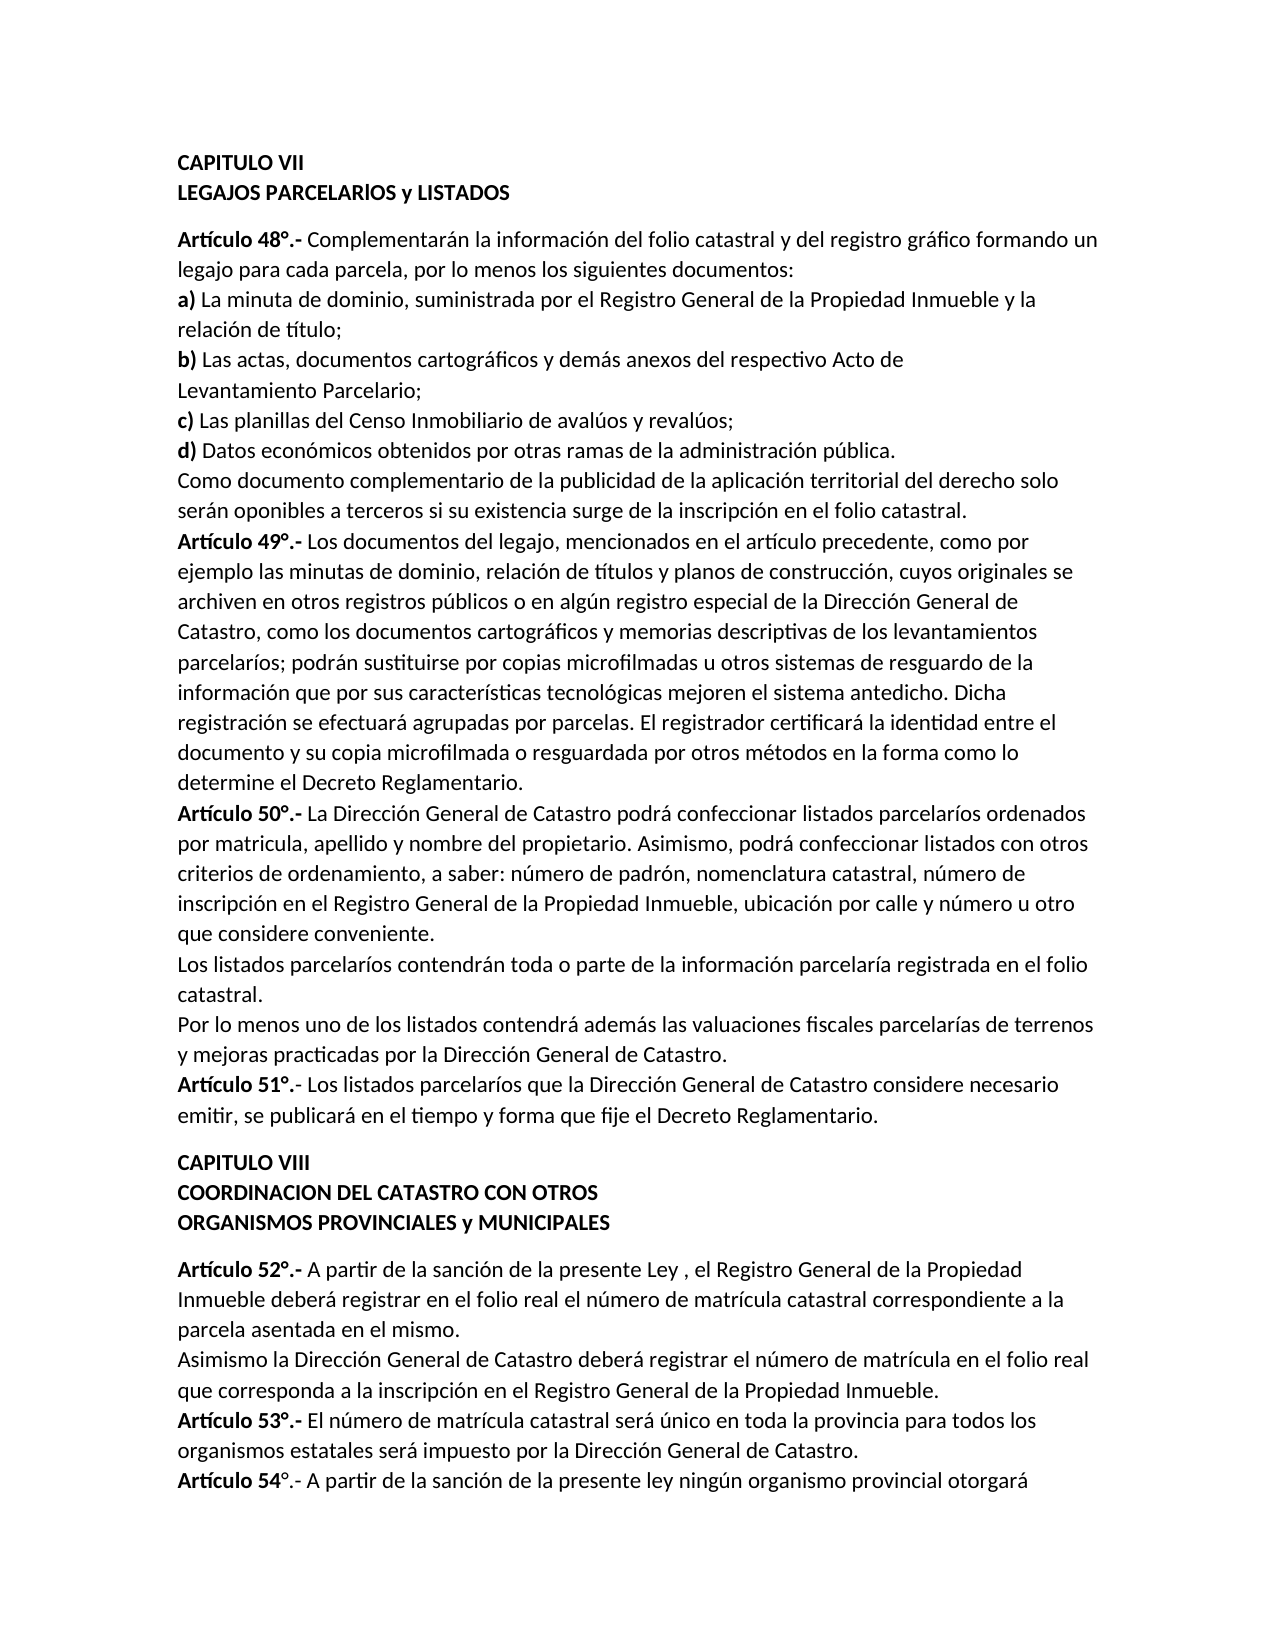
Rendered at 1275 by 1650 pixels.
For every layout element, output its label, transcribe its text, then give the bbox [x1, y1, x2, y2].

text Artículo 48°.- Complementarán la información del folio catastral y del registro gráfico formando un legajo para cada parcela, por lo menos los siguientes documentos: a) La minuta de dominio, suministrada por el Registro General de la Propiedad Inmueble y la relación de título; b) Las actas, documentos cartográficos y demás anexos del respectivo Acto de Levantamiento Parcelario; c) Las planillas del Censo Inmobiliario de avalúos y revalúos; d) Datos económicos obtenidos por otras ramas de la administración pública. Como documento complementario de la publicidad de la aplicación territorial del derecho solo serán oponibles a terceros si su existencia surge de la inscripción en el folio catastral. Artículo 49°.- Los documentos del legajo, mencionados en el artículo precedente, como por ejemplo las minutas de dominio, relación de títulos y planos de construcción, cuyos originales se archiven en otros registros públicos o en algún registro especial de la Dirección General de Catastro, como los documentos cartográficos y memorias descriptivas de los levantamientos parcelaríos; podrán sustituirse por copias microfilmadas u otros sistemas de resguardo de la información que por sus características tecnológicas mejoren el sistema antedicho. Dicha registración se efectuará agrupadas por parcelas. El registrador certificará la identidad entre el documento y su copia microfilmada o resguardada por otros métodos en la forma como lo determine el Decreto Reglamentario. Artículo 50°.- La Dirección General de Catastro podrá confeccionar listados parcelaríos ordenados por matricula, apellido y nombre del propietario. Asimismo, podrá confeccionar listados con otros criterios de ordenamiento, a saber: número de padrón, nomenclatura catastral, número de inscripción en el Registro General de la Propiedad Inmueble, ubicación por calle y número u otro que considere conveniente. Los listados parcelaríos contendrán toda o parte de la información parcelaría registrada en el folio catastral. Por lo menos uno de los listados contendrá además las valuaciones fiscales parcelarías de terrenos y mejoras practicadas por la Dirección General de Catastro. Artículo 51°.- Los listados parcelaríos que la Dirección General de Catastro considere necesario emitir, se publicará en el tiempo y forma que fije el Decreto Reglamentario. [177, 225, 1098, 1129]
text CAPITULO VIII COORDINACION DEL CATASTRO CON OTROS ORGANISMOS PROVINCIALES y MUNICIPALES [177, 1148, 1098, 1236]
text CAPITULO VII LEGAJOS PARCELARlOS y LISTADOS [177, 148, 1098, 206]
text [177, 1255, 1098, 1494]
